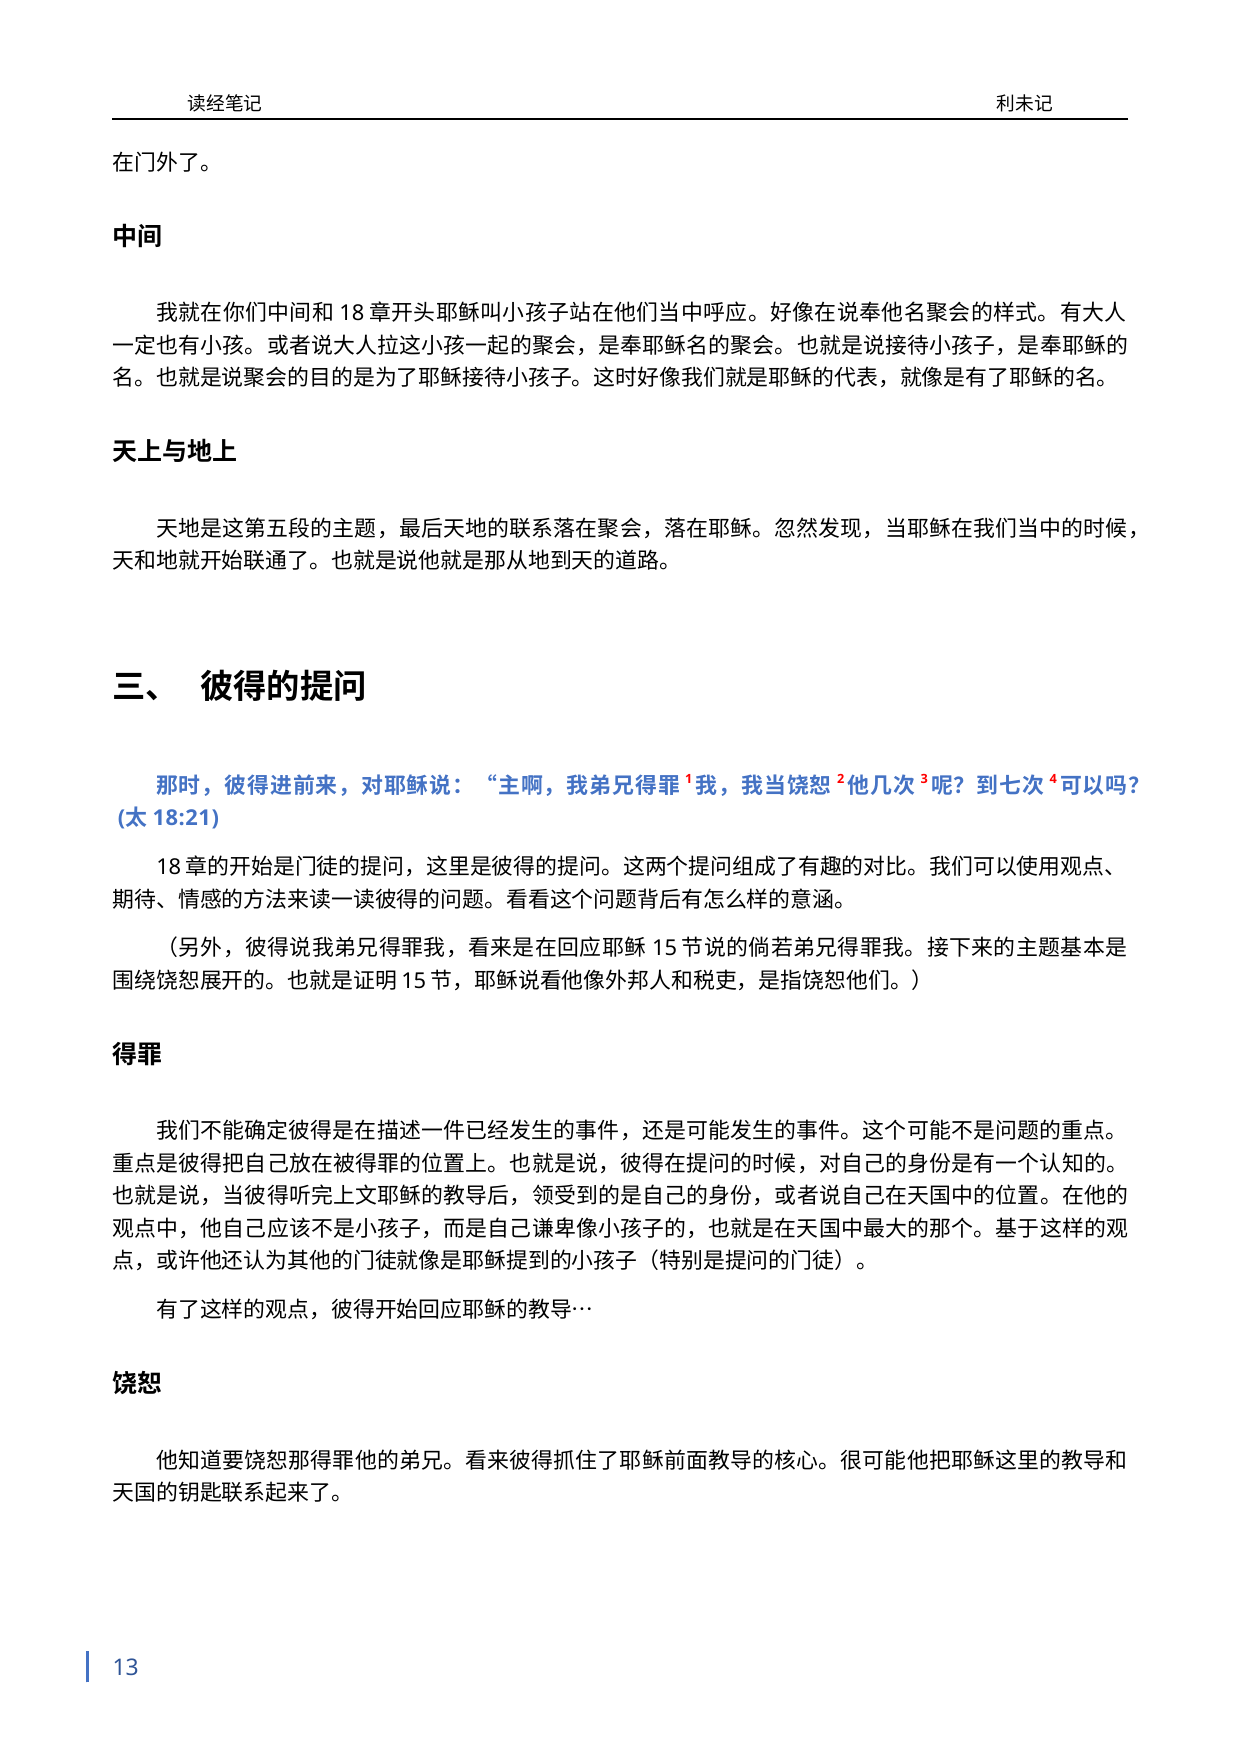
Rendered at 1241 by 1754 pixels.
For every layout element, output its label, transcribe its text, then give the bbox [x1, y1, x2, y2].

text 那时，彼得进前来，对耶稣说：“主啊，我弟兄得罪1我，我当饶恕2他几次3呢？到七次4可以吗？ (太18:21) [112, 767, 1128, 832]
subtitle 得罪 [112, 1020, 1128, 1085]
subtitle 天上与地上 [112, 417, 1128, 482]
subtitle 彼得的提问 [112, 651, 1128, 716]
text 天地是这第五段的主题，最后天地的联系落在聚会，落在耶稣。忽然发现，当耶稣在我们当中的时候，天和地就开始联通了。也就是说他就是那从地到天的道路。 [112, 510, 1128, 575]
text 有了这样的观点，彼得开始回应耶稣的教导… [112, 1292, 1128, 1324]
text 我就在你们中间和18章开头耶稣叫小孩子站在他们当中呼应。好像在说奉他名聚会的样式。有大人一定也有小孩。或者说大人拉这小孩一起的聚会，是奉耶稣名的聚会。也就是说接待小孩子，是奉耶稣的名。也就是说聚会的目的是为了耶稣接待小孩子。这时好像我们就是耶稣的代表，就像是有了耶稣的名。 [112, 295, 1128, 392]
text 18章的开始是门徒的提问，这里是彼得的提问。这两个提问组成了有趣的对比。我们可以使用观点、期待、情感的方法来读一读彼得的问题。看看这个问题背后有怎么样的意涵。 [112, 849, 1128, 914]
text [112, 144, 1128, 177]
text 我们不能确定彼得是在描述一件已经发生的事件，还是可能发生的事件。这个可能不是问题的重点。重点是彼得把自己放在被得罪的位置上。也就是说，彼得在提问的时候，对自己的身份是有一个认知的。也就是说，当彼得听完上文耶稣的教导后，领受到的是自己的身份，或者说自己在天国中的位置。在他的观点中，他自己应该不是小孩子，而是自己谦卑像小孩子的，也就是在天国中最大的那个。基于这样的观点，或许他还认为其他的门徒就像是耶稣提到的小孩子（特别是提问的门徒）。 [112, 1113, 1128, 1276]
subtitle 饶恕 [112, 1349, 1128, 1414]
text （另外，彼得说我弟兄得罪我，看来是在回应耶稣15节说的倘若弟兄得罪我。接下来的主题基本是围绕饶恕展开的。也就是证明15节，耶稣说看他像外邦人和税吏，是指饶恕他们。） [112, 930, 1128, 995]
text 他知道要饶恕那得罪他的弟兄。看来彼得抓住了耶稣前面教导的核心。很可能他把耶稣这里的教导和天国的钥匙联系起来了。 [112, 1442, 1128, 1507]
subtitle 中间 [112, 202, 1128, 267]
